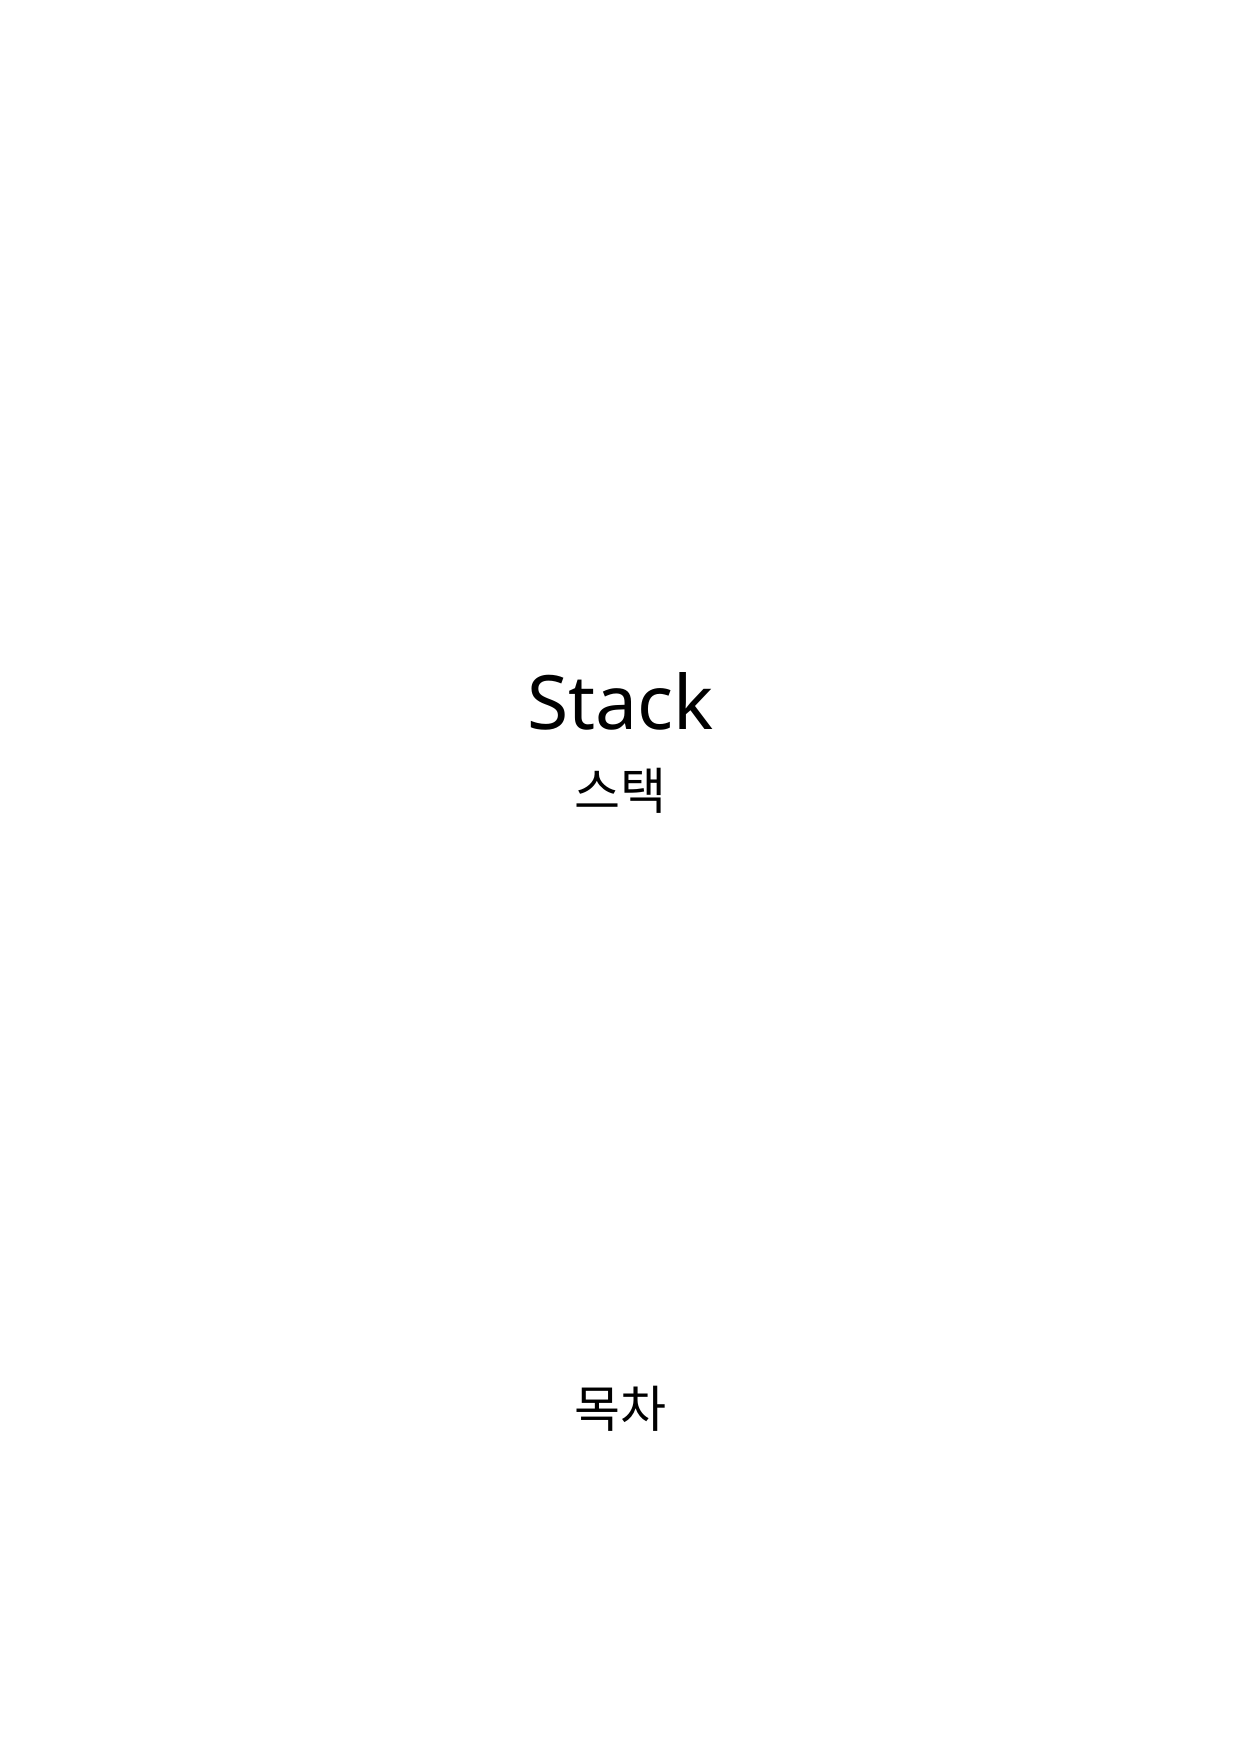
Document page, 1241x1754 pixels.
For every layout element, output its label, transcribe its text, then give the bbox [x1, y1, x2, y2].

text Stack [177, 649, 1063, 752]
text 목차 [177, 1369, 1063, 1442]
text 스택 [177, 752, 1063, 824]
